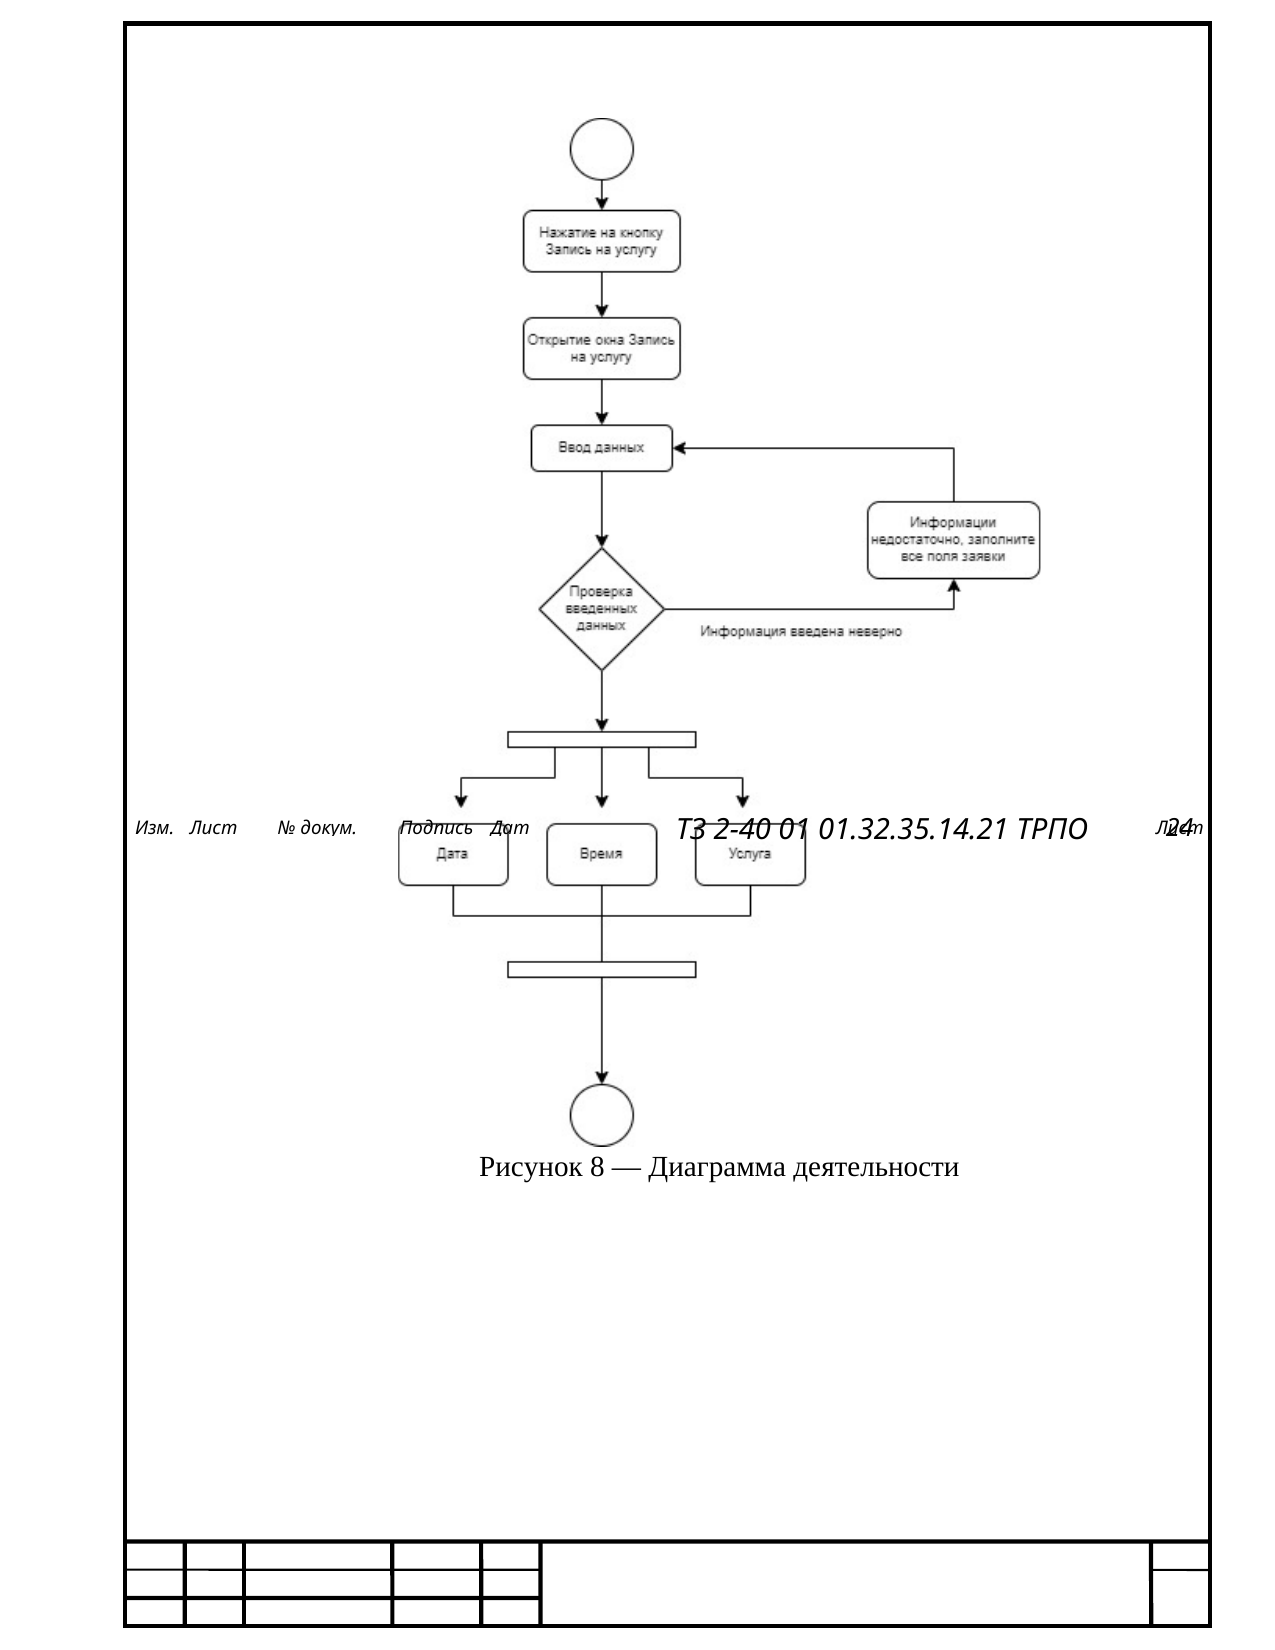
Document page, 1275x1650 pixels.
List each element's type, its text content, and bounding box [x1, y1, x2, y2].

text Рисунок 8 — Диаграмма деятельности [252, 1149, 1186, 1183]
picture [1036, 820, 1041, 829]
picture [398, 118, 1041, 1147]
